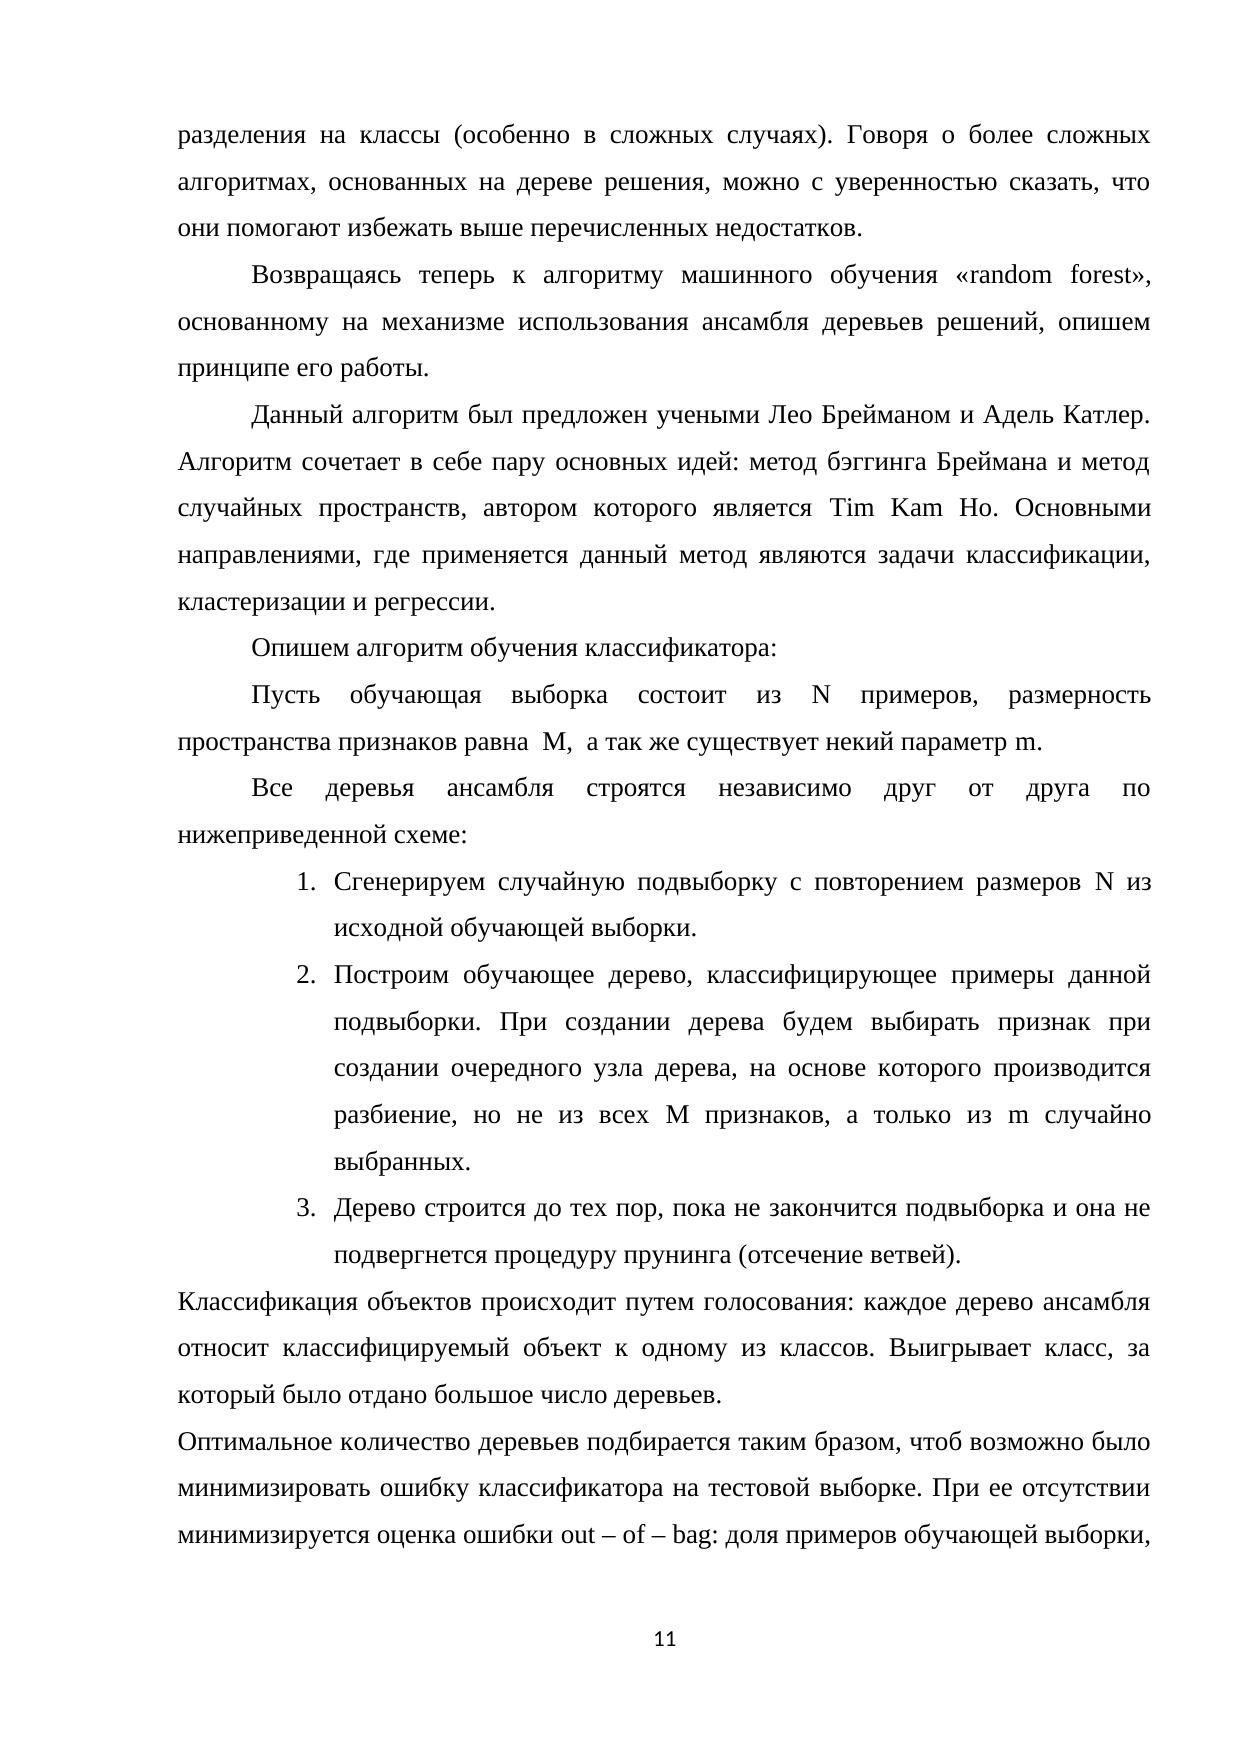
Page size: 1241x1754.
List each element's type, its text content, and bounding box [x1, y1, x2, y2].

text Данный алгоритм был предложен учеными Лео Брейманом и Адель Катлер. Алгоритм сочетает в себе пару основных идей: метод бэггинга Бреймана и метод случайных пространств, автором которого является Tim Kam Ho. Основными направлениями, где применяется данный метод являются задачи классификации, кластеризации и регрессии. [177, 398, 1152, 616]
list Дерево строится до тех пор, пока не закончится подвыборка и она не подвергнется процедуру прунинга (отсечение ветвей). [296, 1191, 1152, 1269]
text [177, 118, 1152, 243]
text Все деревья ансамбля строятся независимо друг от друга по нижеприведенной схеме: [177, 771, 1152, 849]
text Опишем алгоритм обучения классификатора: [177, 631, 1152, 663]
list Построим обучающее дерево, классифицирующее примеры данной подвыборки. При создании дерева будем выбирать признак при создании очередного узла дерева, на основе которого производится разбиение, но не из всех M признаков, а только из m случайно выбранных. [296, 958, 1152, 1176]
text Пусть обучающая выборка состоит из N примеров, размерность пространства признаков равна М, а так же существует некий параметр m. [177, 678, 1152, 756]
text Возвращаясь теперь к алгоритму машинного обучения «random forest», основанному на механизме использования ансамбля деревьев решений, опишем принципе его работы. [177, 258, 1152, 383]
text Классификация объектов происходит путем голосования: каждое дерево ансамбля относит классифицируемый объект к одному из классов. Выигрывает класс, за который было отдано большое число деревьев. [177, 1285, 1152, 1409]
list Сгенерируем случайную подвыборку с повторением размеров N из исходной обучающей выборки. [296, 865, 1152, 943]
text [177, 1425, 1152, 1549]
